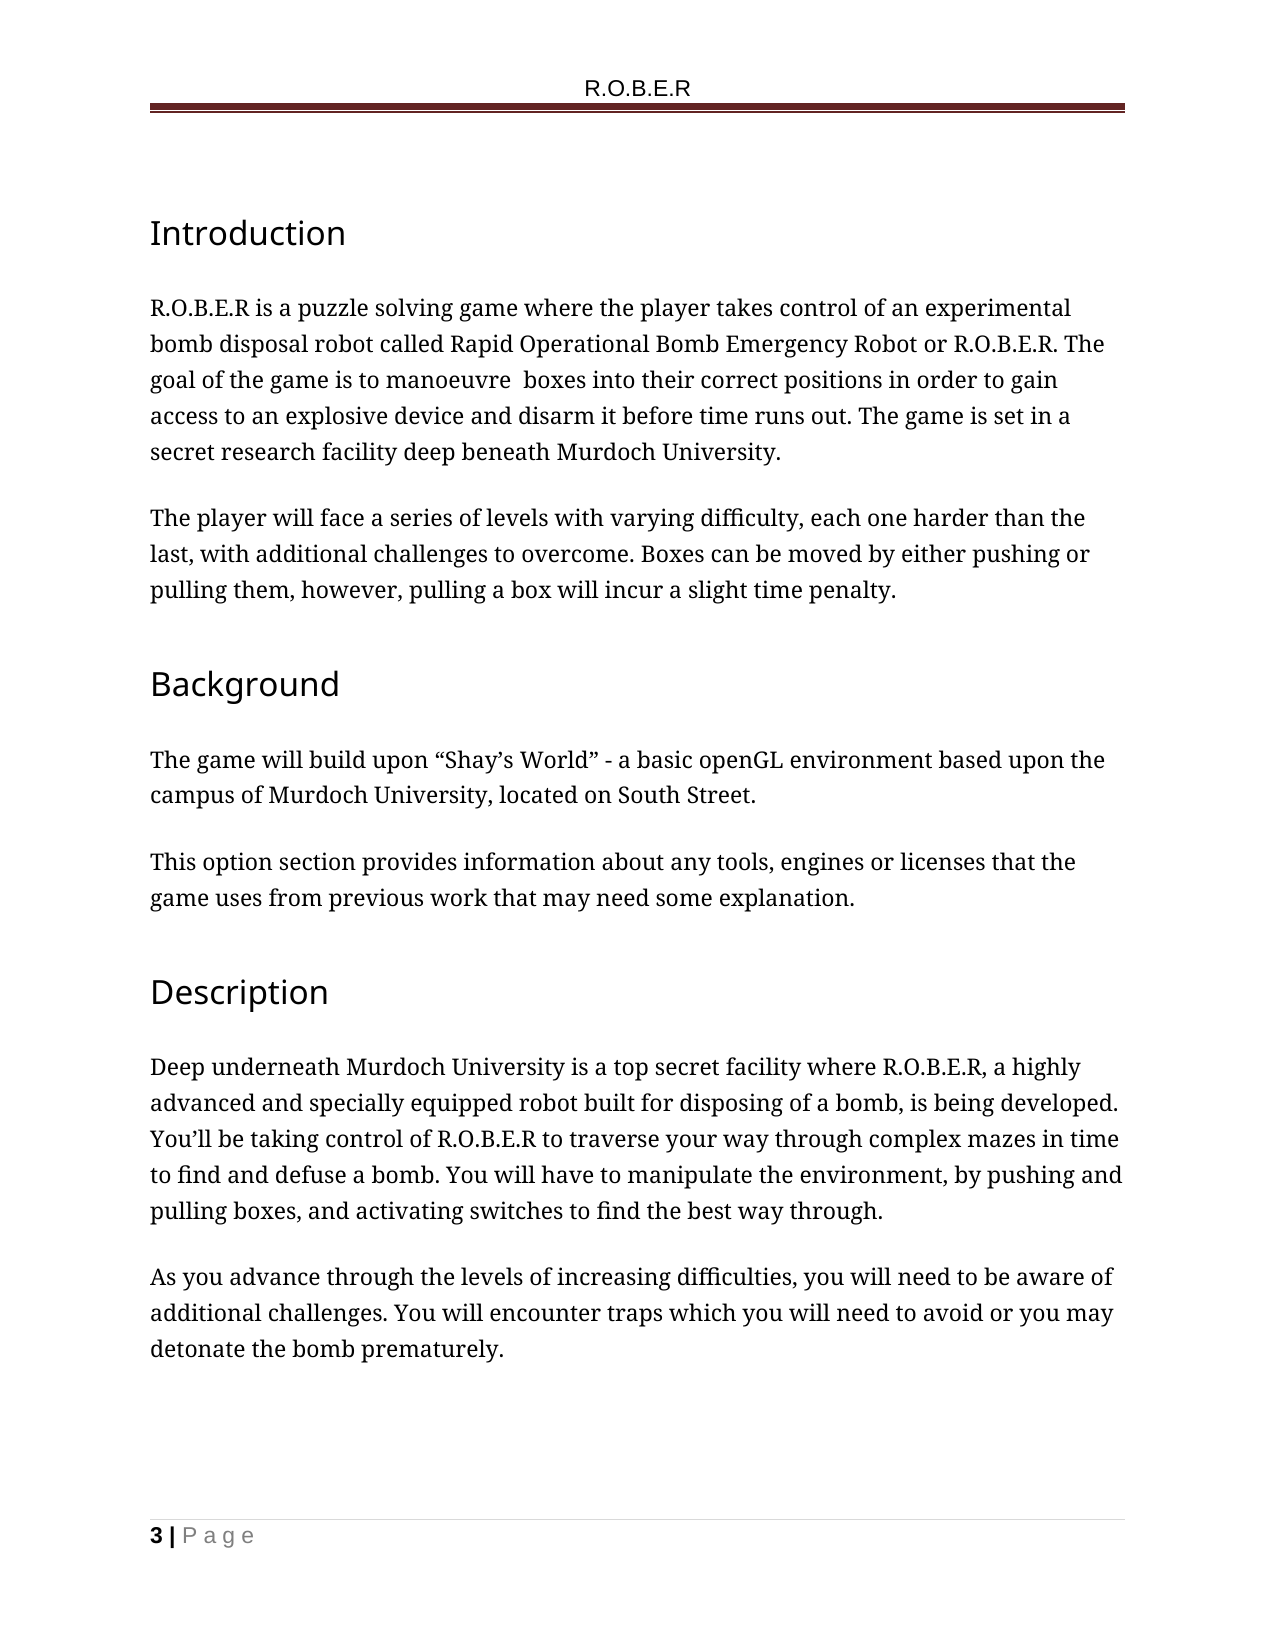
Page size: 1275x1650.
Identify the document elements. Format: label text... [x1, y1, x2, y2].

subtitle Introduction [150, 210, 1125, 255]
text The player will face a series of levels with varying difficulty, each one harder than the last, with additional challenges to overcome. Boxes can be moved by either pushing or pulling them, however, pulling a box will incur a slight time penalty. [150, 502, 1125, 605]
text Deep underneath Murdoch University is a top secret facility where R.O.B.E.R, a highly advanced and specially equipped robot built for disposing of a bomb, is being developed. You’ll be taking control of R.O.B.E.R to traverse your way through complex mazes in time to find and defuse a bomb. You will have to manipulate the environment, by pushing and pulling boxes, and activating switches to find the best way through. [150, 1051, 1125, 1226]
subtitle Background [150, 661, 1125, 707]
text R.O.B.E.R is a puzzle solving game where the player takes control of an experimental bomb disposal robot called Rapid Operational Bomb Emergency Robot or R.O.B.E.R. The goal of the game is to manoeuvre boxes into their correct positions in order to gain access to an explosive device and disarm it before time runs out. The game is set in a secret research facility deep beneath Murdoch University. [150, 292, 1125, 467]
text As you advance through the levels of increasing difficulties, you will need to be aware of additional challenges. You will encounter traps which you will need to avoid or you may detonate the bomb prematurely. [150, 1261, 1125, 1364]
text The game will build upon “Shay’s World” - a basic openGL environment based upon the campus of Murdoch University, located on South Street. [150, 743, 1125, 811]
subtitle Description [150, 968, 1125, 1014]
text This option section provides information about any tools, engines or licenses that the game uses from previous work that may need some explanation. [150, 846, 1125, 913]
